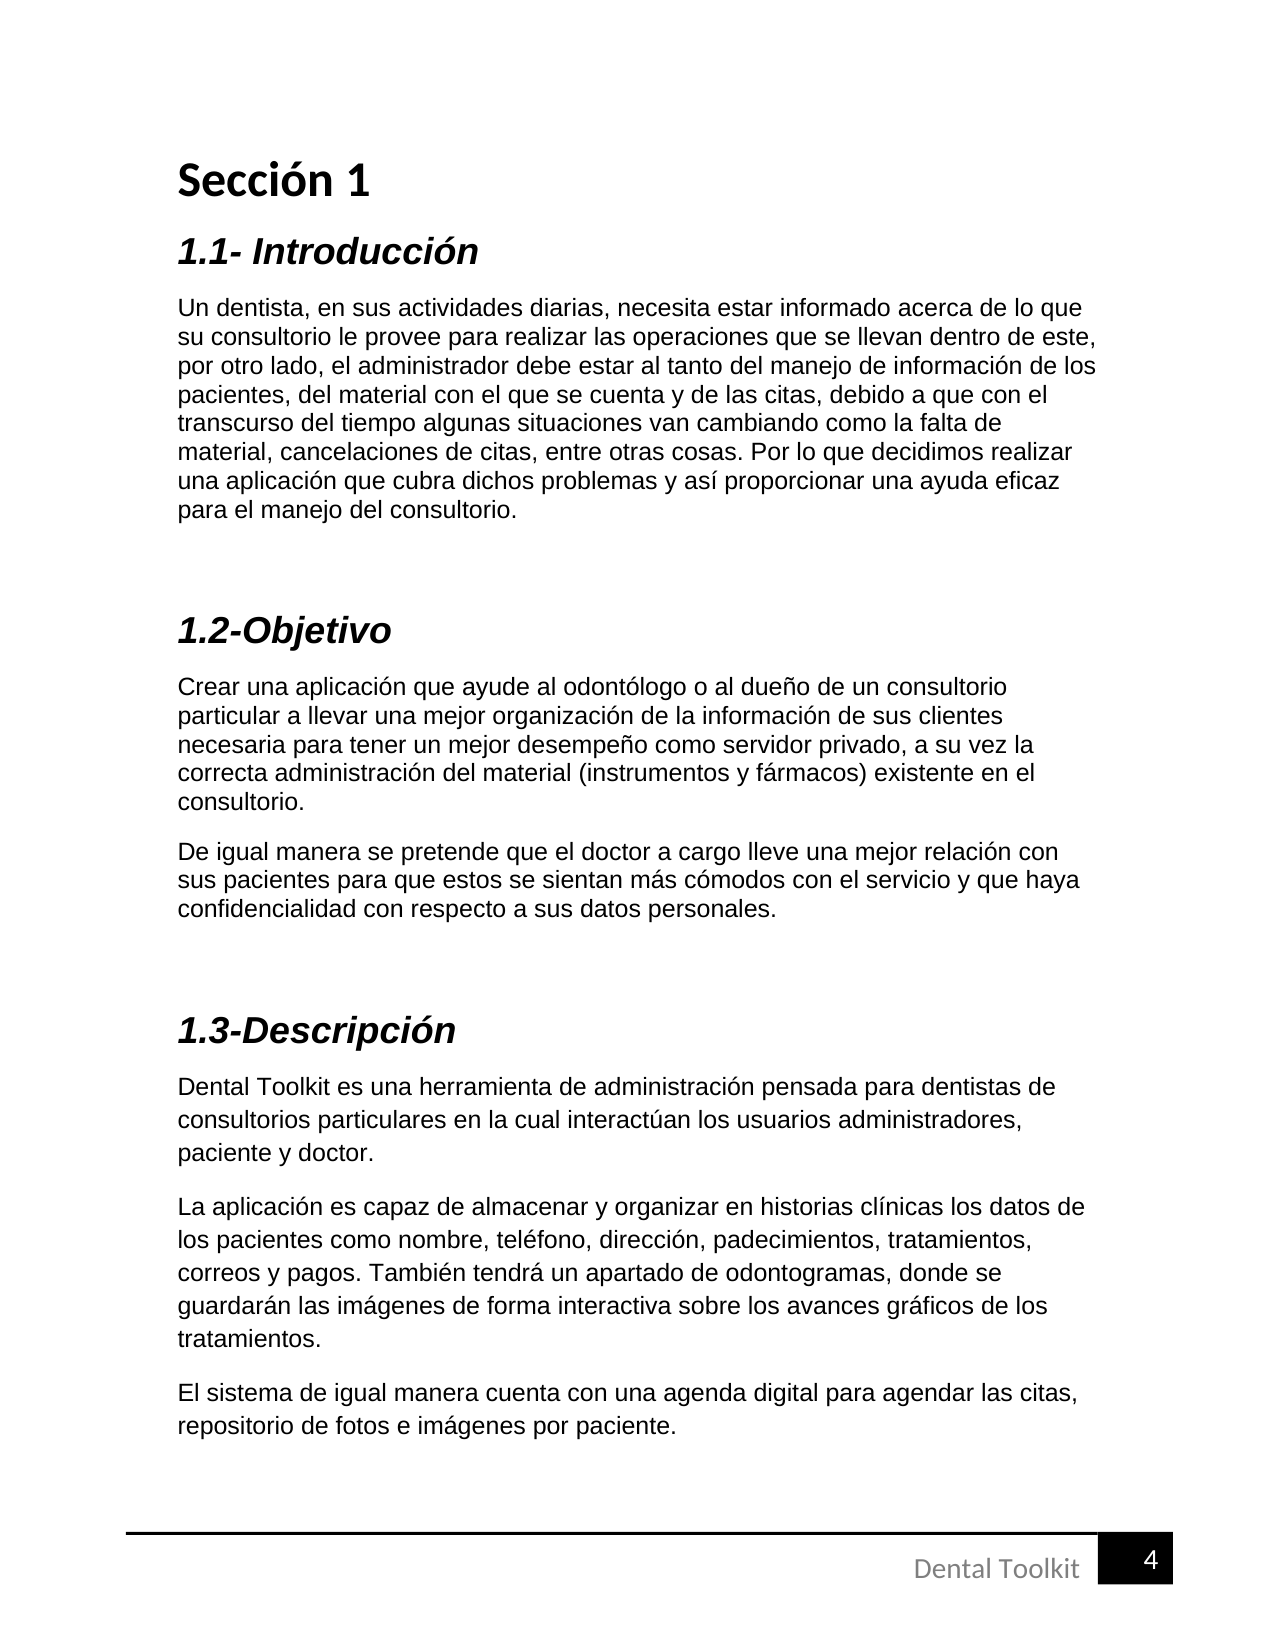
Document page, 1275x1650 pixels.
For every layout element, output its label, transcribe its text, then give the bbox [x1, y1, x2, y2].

text De igual manera se pretende que el doctor a cargo lleve una mejor relación con sus pacientes para que estos se sientan más cómodos con el servicio y que haya confidencialidad con respecto a sus datos personales. [177, 837, 1098, 923]
text Un dentista, en sus actividades diarias, necesita estar informado acerca de lo que su consultorio le provee para realizar las operaciones que se llevan dentro de este, por otro lado, el administrador debe estar al tanto del manejo de información de los pacientes, del material con el que se cuenta y de las citas, debido a que con el transcurso del tiempo algunas situaciones van cambiando como la falta de material, cancelaciones de citas, entre otras cosas. Por lo que decidimos realizar una aplicación que cubra dichos problemas y así proporcionar una ayuda eficaz para el manejo del consultorio. [177, 293, 1098, 523]
text Crear una aplicación que ayude al odontólogo o al dueño de un consultorio particular a llevar una mejor organización de la información de sus clientes necesaria para tener un mejor desempeño como servidor privado, a su vez la correcta administración del material (instrumentos y fármacos) existente en el consultorio. [177, 672, 1098, 816]
text El sistema de igual manera cuenta con una agenda digital para agendar las citas, repositorio de fotos e imágenes por paciente. [177, 1378, 1098, 1439]
text 1.3-Descripción [177, 1008, 1098, 1051]
text 1.1- Introducción [177, 229, 1098, 273]
text La aplicación es capaz de almacenar y organizar en historias clínicas los datos de los pacientes como nombre, teléfono, dirección, padecimientos, tratamientos, correos y pagos. También tendrá un apartado de odontogramas, donde se guardarán las imágenes de forma interactiva sobre los avances gráficos de los tratamientos. [177, 1192, 1098, 1352]
text 1.2-Objetivo [177, 608, 1098, 651]
text Sección 1 [177, 148, 1098, 209]
text Dental Toolkit es una herramienta de administración pensada para dentistas de consultorios particulares en la cual interactúan los usuarios administradores, paciente y doctor. [177, 1072, 1098, 1167]
